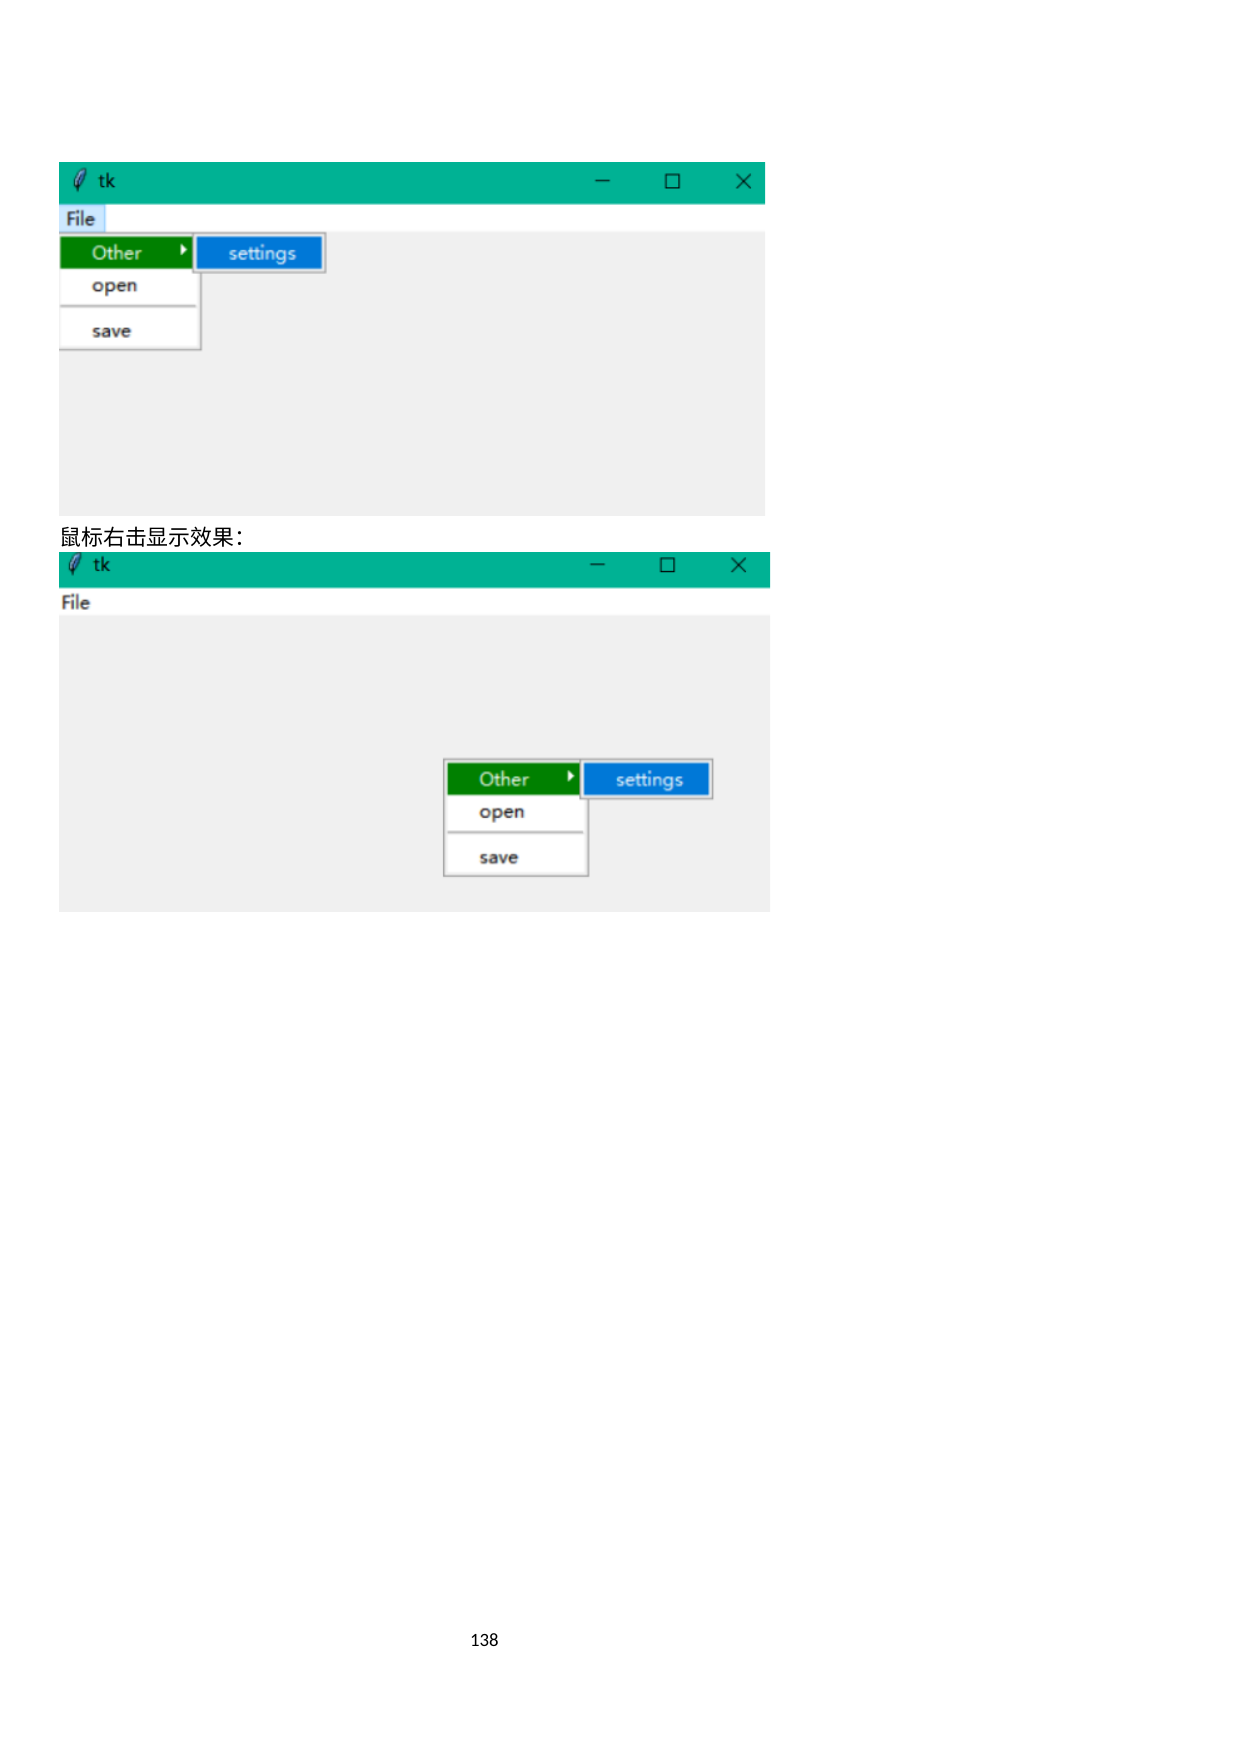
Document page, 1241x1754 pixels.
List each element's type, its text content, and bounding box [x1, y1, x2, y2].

text 鼠标右击显示效果： [59, 519, 1181, 552]
picture [59, 162, 766, 516]
picture [59, 552, 771, 912]
